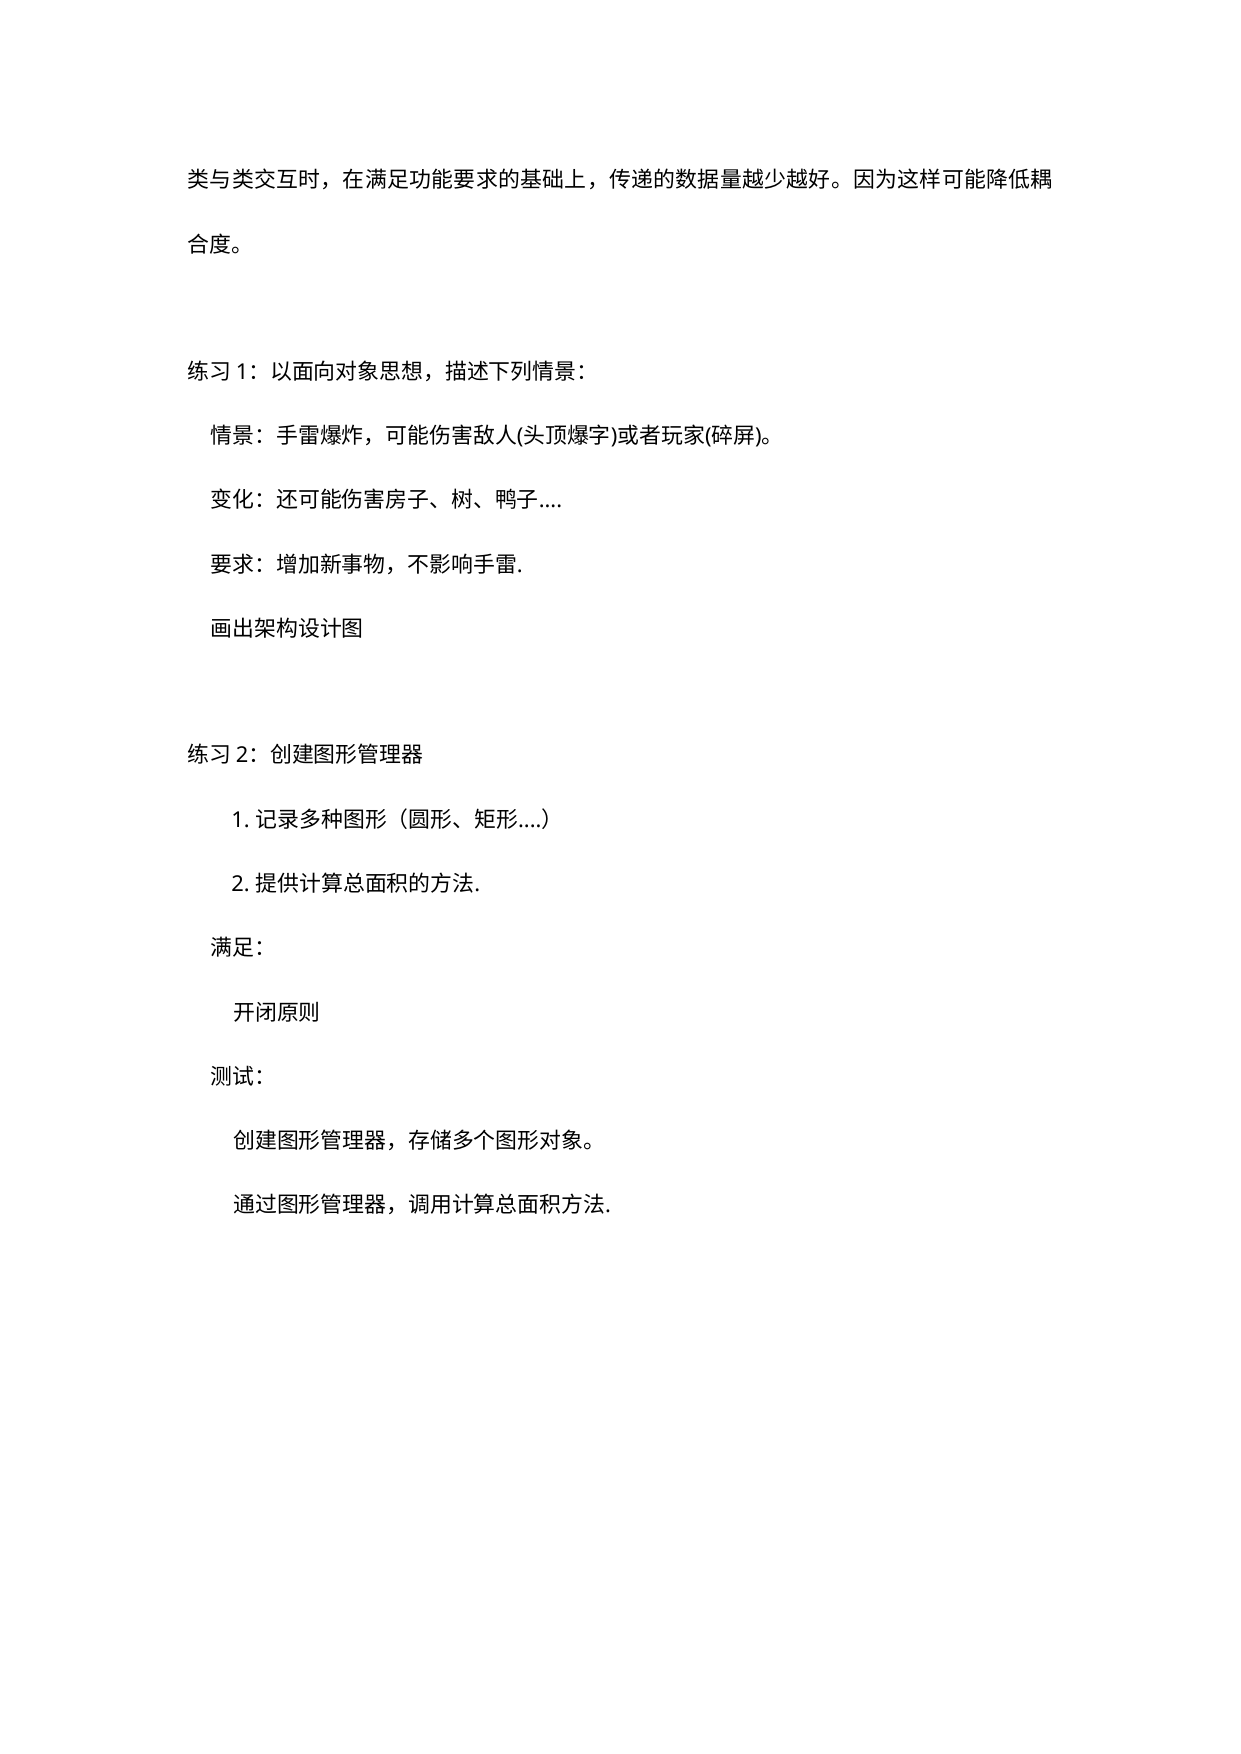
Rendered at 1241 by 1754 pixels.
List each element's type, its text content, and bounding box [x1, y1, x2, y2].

text 练习1：以面向对象思想，描述下列情景： [187, 353, 1053, 386]
text 要求：增加新事物，不影响手雷. [187, 546, 1053, 579]
text 测试： [187, 1058, 1053, 1091]
text 开闭原则 [187, 994, 1053, 1027]
text 1. 记录多种图形（圆形、矩形....） [187, 801, 1053, 834]
text 类与类交互时，在满足功能要求的基础上，传递的数据量越少越好。因为这样可能降低耦合度。 [187, 162, 1053, 259]
text 通过图形管理器，调用计算总面积方法. [187, 1187, 1053, 1219]
text 画出架构设计图 [187, 611, 1053, 643]
text 满足： [187, 930, 1053, 962]
text 变化：还可能伤害房子、树、鸭子.... [187, 482, 1053, 514]
text 练习2：创建图形管理器 [187, 737, 1053, 769]
text 2. 提供计算总面积的方法. [187, 866, 1053, 898]
text 情景：手雷爆炸，可能伤害敌人(头顶爆字)或者玩家(碎屏)。 [187, 418, 1053, 450]
text 创建图形管理器，存储多个图形对象。 [187, 1123, 1053, 1155]
